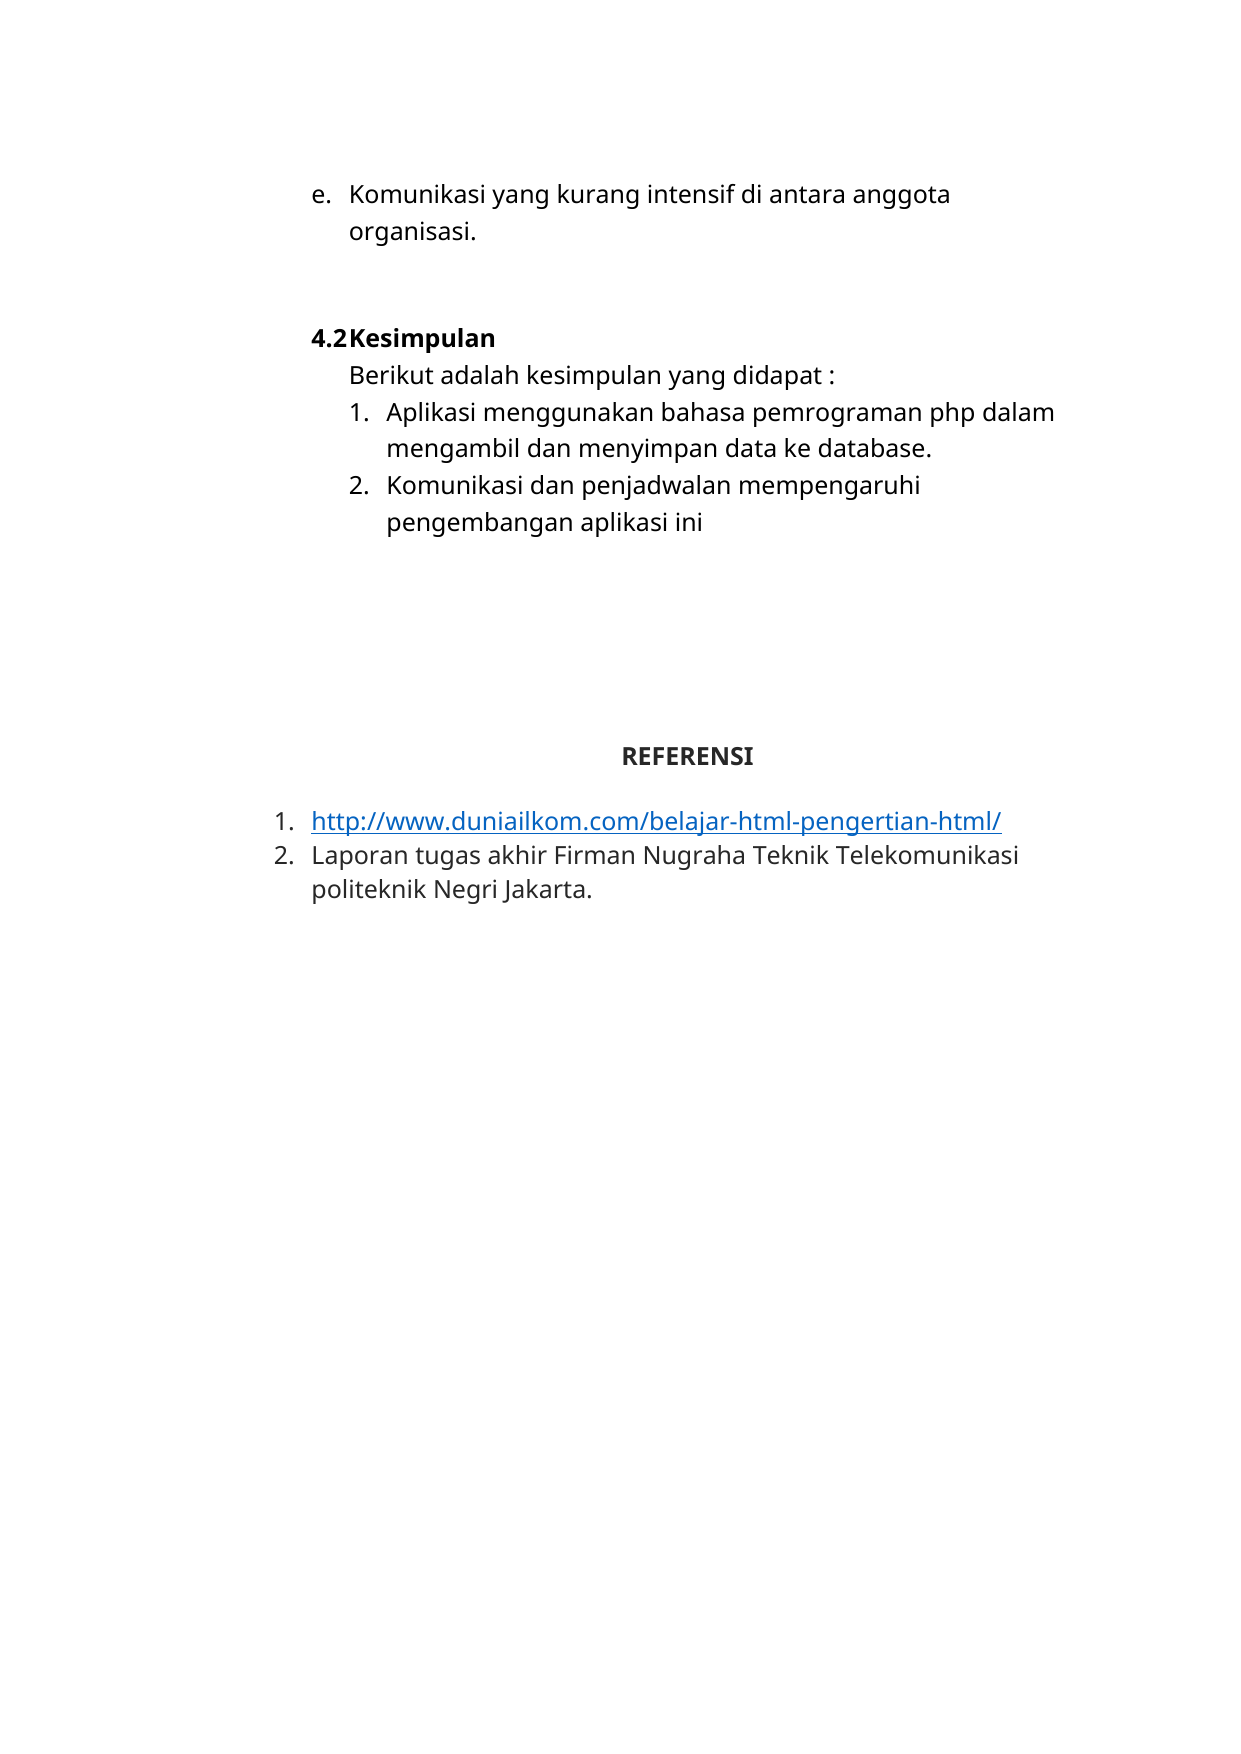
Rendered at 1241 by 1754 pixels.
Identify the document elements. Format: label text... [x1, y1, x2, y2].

list Aplikasi menggunakan bahasa pemrograman php dalam mengambil dan menyimpan data ke database. [349, 394, 1063, 465]
list Berikut adalah kesimpulan yang didapat : [349, 358, 1063, 392]
list Komunikasi yang kurang intensif di antara anggota organisasi. [311, 177, 1063, 248]
list Laporan tugas akhir Firman Nugraha Teknik Telekomunikasi politeknik Negri Jakarta. [274, 838, 1063, 906]
text REFERENSI [236, 738, 1063, 773]
list http://www.duniailkom.com/belajar-html-pengertian-html/ [274, 804, 1063, 838]
list Komunikasi dan penjadwalan mempengaruhi pengembangan aplikasi ini [349, 468, 1063, 539]
list Kesimpulan [311, 321, 1063, 355]
